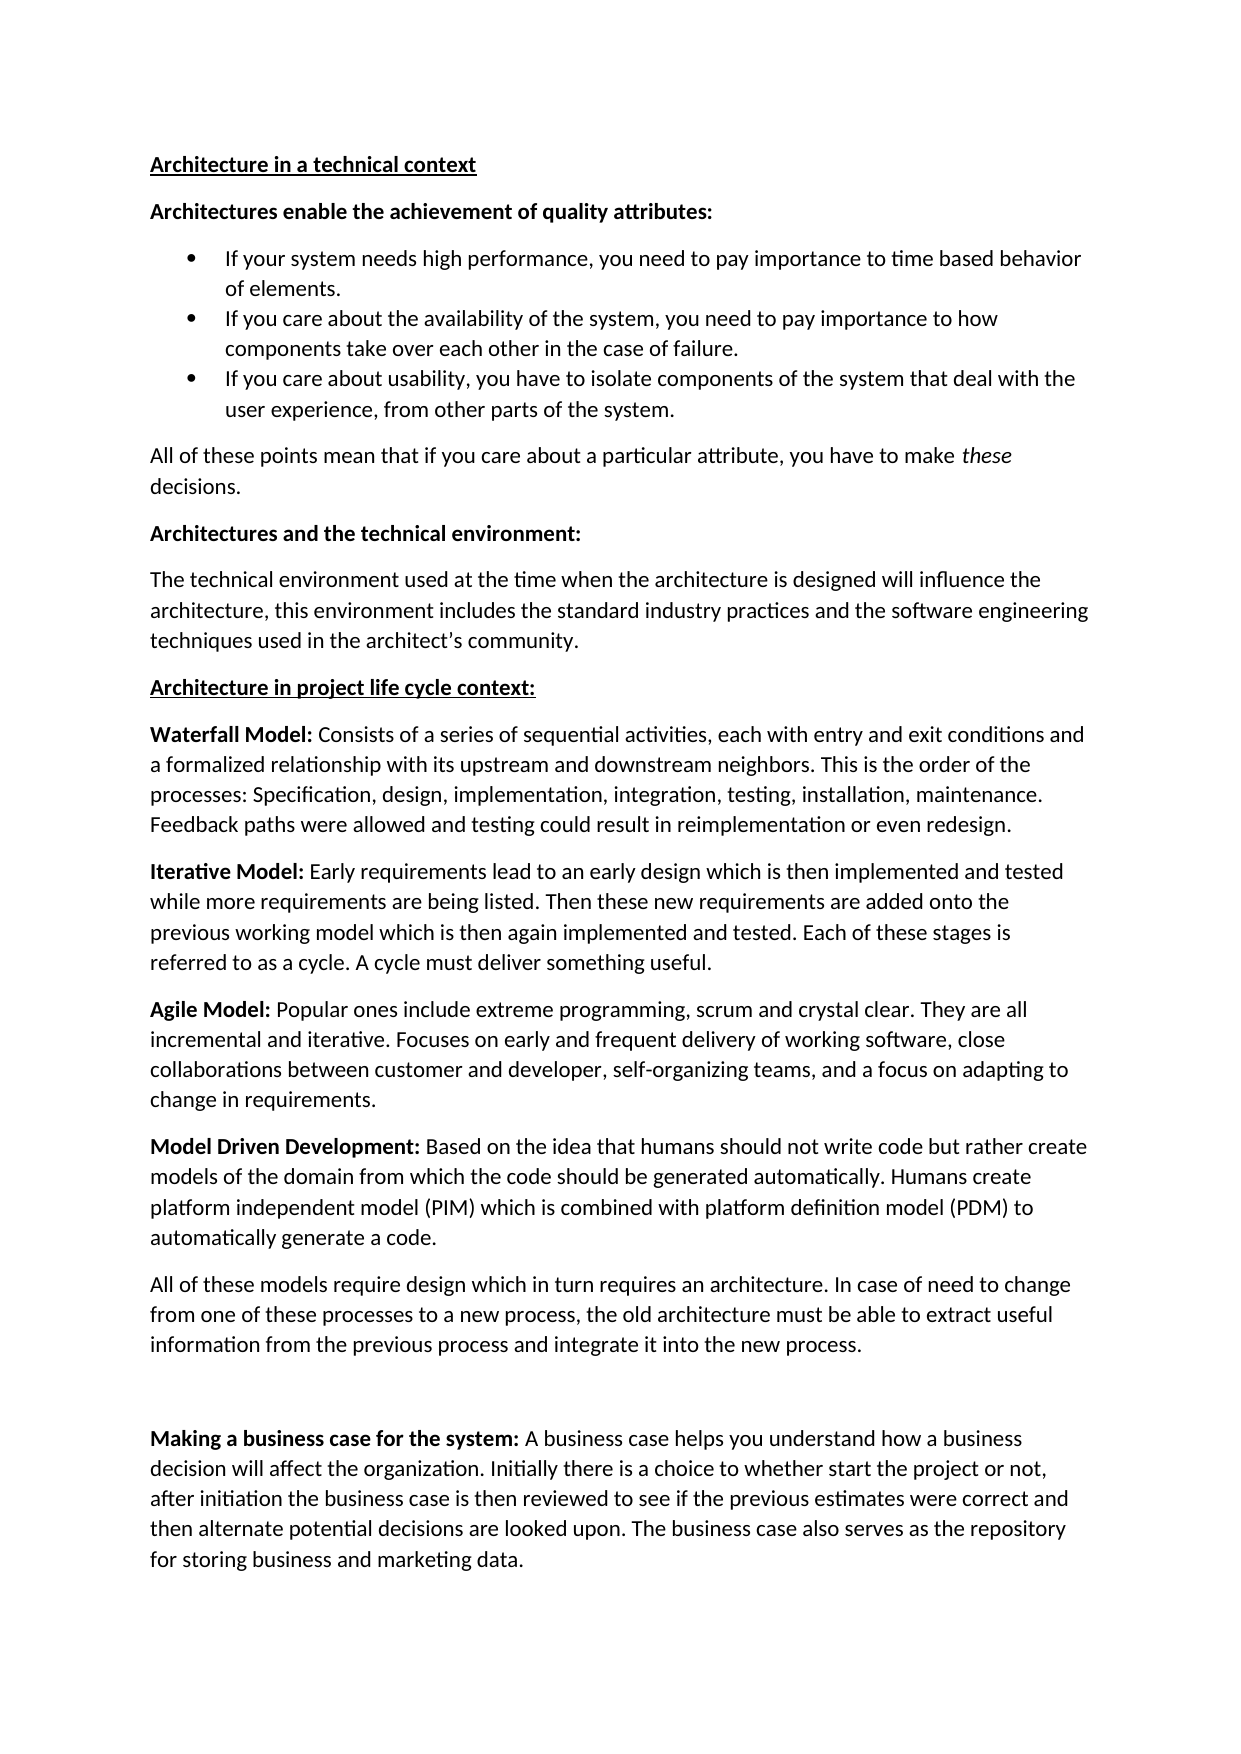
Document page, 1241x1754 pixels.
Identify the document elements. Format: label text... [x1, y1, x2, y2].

text Making a business case for the system: A business case helps you understand how a business decision will affect the organization. Initially there is a choice to whether start the project or not, after initiation the business case is then reviewed to see if the previous estimates were correct and then alternate potential decisions are looked upon. The business case also serves as the repository for storing business and marketing data. [150, 1424, 1090, 1573]
text All of these models require design which in turn requires an architecture. In case of need to change from one of these processes to a new process, the old architecture must be able to extract useful information from the previous process and integrate it into the new process. [150, 1270, 1090, 1358]
text Waterfall Model: Consists of a series of sequential activities, each with entry and exit conditions and a formalized relationship with its upstream and downstream neighbors. This is the order of the processes: Specification, design, implementation, integration, testing, installation, maintenance. Feedback paths were allowed and testing could result in reimplementation or even redesign. [150, 720, 1090, 838]
text Architecture in a technical context [150, 150, 1090, 178]
text Architecture in project life cycle context: [150, 673, 1090, 701]
text Model Driven Development: Based on the idea that humans should not write code but rather create models of the domain from which the code should be generated automatically. Humans create platform independent model (PIM) which is combined with platform definition model (PDM) to automatically generate a code. [150, 1132, 1090, 1251]
text Architectures and the technical environment: [150, 519, 1090, 547]
text Agile Model: Popular ones include extreme programming, scrum and crystal clear. They are all incremental and iterative. Focuses on early and frequent delivery of working software, close collaborations between customer and developer, self-organizing teams, and a focus on adapting to change in requirements. [150, 995, 1090, 1113]
list If you care about usability, you have to isolate components of the system that deal with the user experience, from other parts of the system. [187, 364, 1090, 423]
text All of these points mean that if you care about a particular attribute, you have to make these decisions. [150, 442, 1090, 500]
text Iterative Model: Early requirements lead to an early design which is then implemented and tested while more requirements are being listed. Then these new requirements are added onto the previous working model which is then again implemented and tested. Each of these stages is referred to as a cycle. A cycle must deliver something useful. [150, 857, 1090, 976]
text Architectures enable the achievement of quality attributes: [150, 197, 1090, 225]
list If you care about the availability of the system, you need to pay importance to how components take over each other in the case of failure. [187, 304, 1090, 362]
text The technical environment used at the time when the architecture is designed will influence the architecture, this environment includes the standard industry practices and the software engineering techniques used in the architect’s community. [150, 566, 1090, 654]
list If your system needs high performance, you need to pay importance to time based behavior of elements. [187, 244, 1090, 302]
